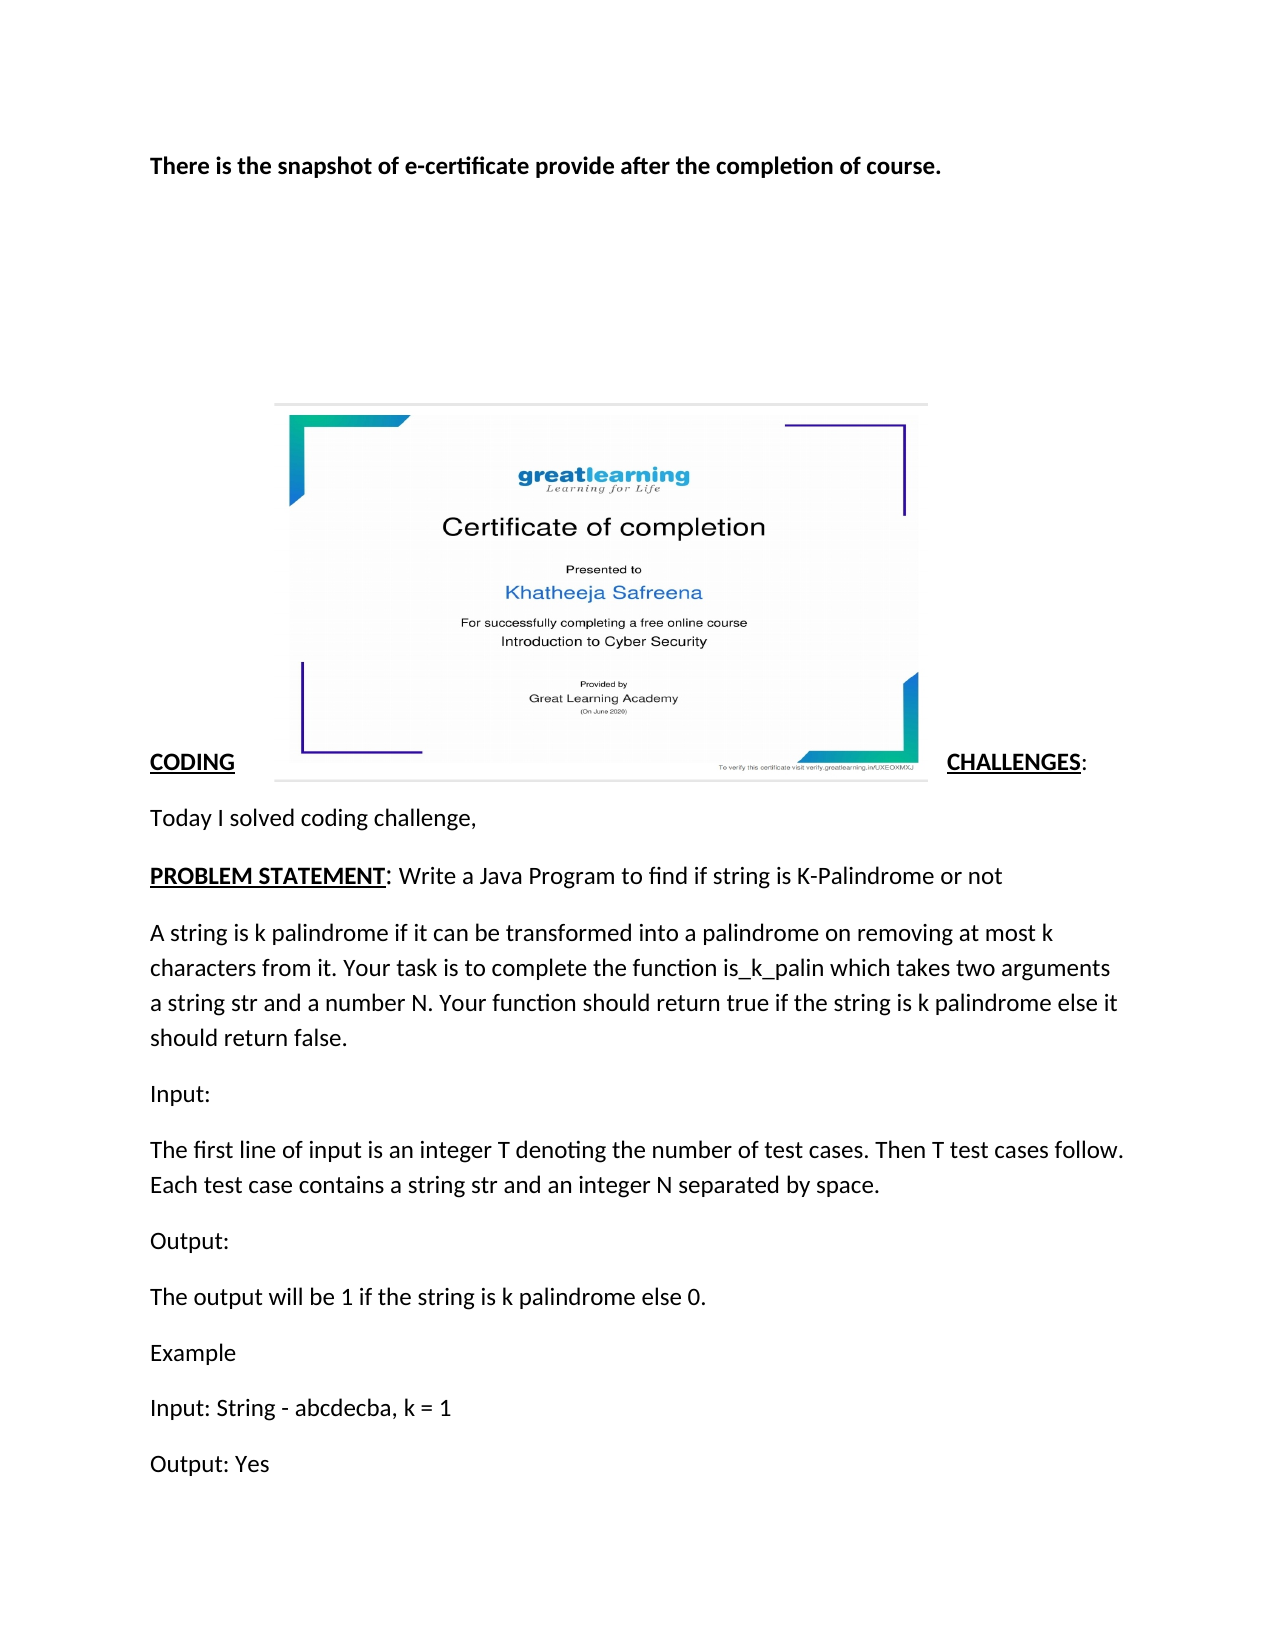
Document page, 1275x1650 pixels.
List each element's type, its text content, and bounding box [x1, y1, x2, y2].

text Output: Yes [150, 1448, 1125, 1479]
text The output will be 1 if the string is k palindrome else 0. [150, 1281, 1125, 1311]
text Input: String - abcdecba, k = 1 [150, 1392, 1125, 1423]
text CODING CHALLENGES: [150, 746, 274, 776]
text PROBLEM STATEMENT: Write a Java Program to find if string is K-Palindrome or not [150, 857, 1125, 892]
text A string is k palindrome if it can be transformed into a palindrome on removing at most k characters from it. Your task is to complete the function is_k_palin which takes two arguments a string str and a number N. Your function should return true if the string is k palindrome else it should return false. [150, 917, 1125, 1053]
picture [274, 403, 928, 782]
text Output: [150, 1225, 1125, 1256]
text The first line of input is an integer T denoting the number of test cases. Then T test cases follow. Each test case contains a string str and an integer N separated by space. [150, 1134, 1125, 1200]
text Today I solved coding challenge, [150, 802, 1125, 832]
text Example [150, 1337, 1125, 1367]
text CODING CHALLENGES: [928, 746, 1125, 776]
text Input: [150, 1078, 1125, 1109]
text There is the snapshot of e-certificate provide after the completion of course. [150, 150, 1125, 181]
